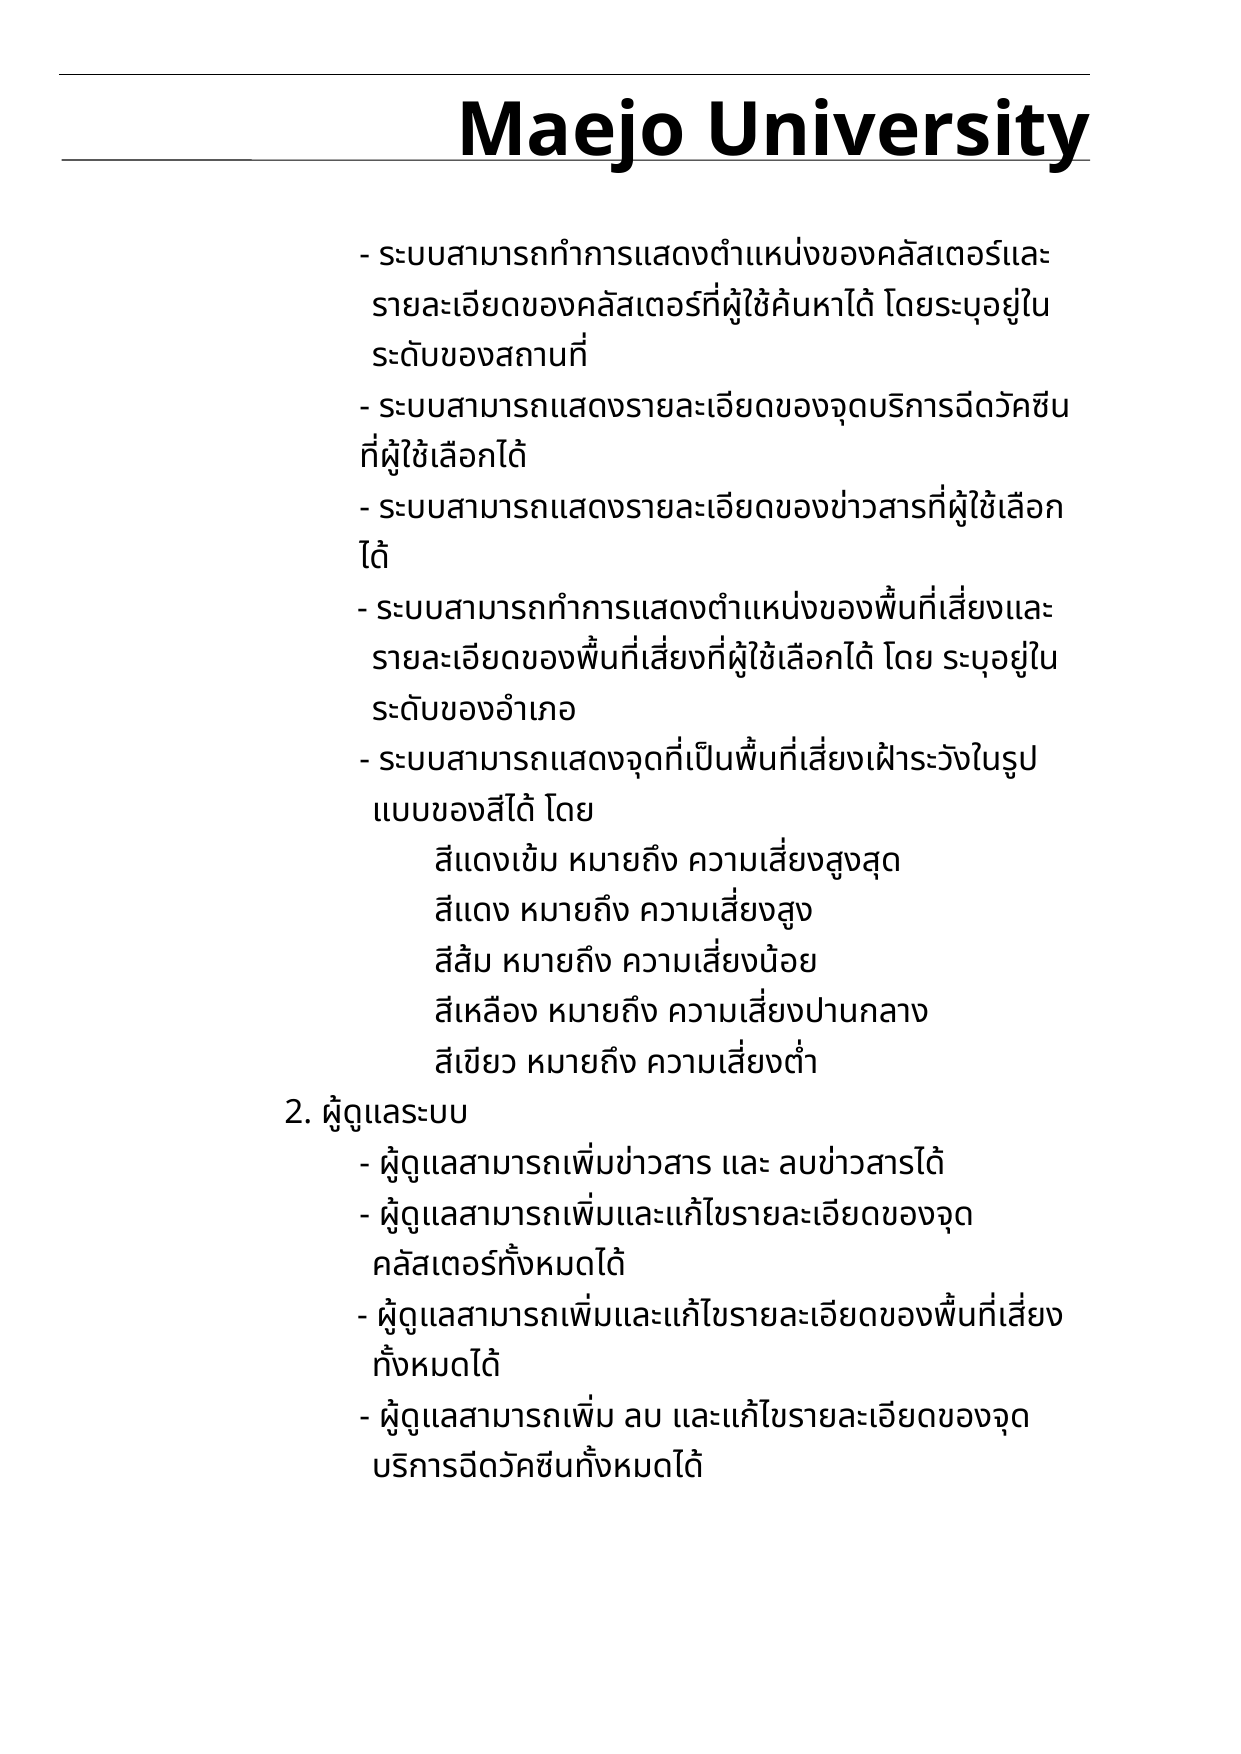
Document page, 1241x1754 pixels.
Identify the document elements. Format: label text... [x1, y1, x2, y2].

list - ระบบสามารถแสดงรายละเอียดของจุดบริการฉีดวัคซีนที่ผู้ใช้เลือกได้ [359, 381, 1090, 482]
list - ระบบสามารถทำการแสดงตำแหน่งของพื้นที่เสี่ยงและรายละเอียดของพื้นที่เสี่ยงที่ผู้ใช้เลือกได้ โดย ระบุอยู่ในระดับของอำเภอ [357, 583, 1090, 735]
list สีแดง หมายถึง ความเสี่ยงสูง [434, 886, 1090, 937]
list 2. ผู้ดูแลระบบ [247, 1088, 1090, 1139]
list - ผู้ดูแลสามารถเพิ่มข่าวสาร และ ลบข่าวสารได้ [359, 1139, 1090, 1189]
list สีแดงเข้ม หมายถึง ความเสี่ยงสูงสุด [434, 836, 1090, 886]
list - ผู้ดูแลสามารถเพิ่มและแก้ไขรายละเอียดของจุดคลัสเตอร์ทั้งหมดได้ [359, 1189, 1090, 1290]
list สีเหลือง หมายถึง ความเสี่ยงปานกลาง [434, 987, 1090, 1038]
list - ระบบสามารถทำการแสดงตำแหน่งของคลัสเตอร์และรายละเอียดของคลัสเตอร์ที่ผู้ใช้ค้นหาได้ โดยระบุอยู่ในระดับของสถานที่ [359, 230, 1090, 381]
list สีเขียว หมายถึง ความเสี่ยงต่ำ [434, 1038, 1090, 1088]
list - ระบบสามารถแสดงจุดที่เป็นพื้นที่เสี่ยงเฝ้าระวังในรูปแบบของสีได้ โดย [359, 735, 1090, 836]
list - ผู้ดูแลสามารถเพิ่ม ลบ และแก้ไขรายละเอียดของจุดบริการฉีดวัคซีนทั้งหมดได้ [359, 1391, 1090, 1492]
list สีส้ม หมายถึง ความเสี่ยงน้อย [434, 937, 1090, 987]
list - ผู้ดูแลสามารถเพิ่มและแก้ไขรายละเอียดของพื้นที่เสี่ยงทั้งหมดได้ [357, 1290, 1090, 1391]
list - ระบบสามารถแสดงรายละเอียดของข่าวสารที่ผู้ใช้เลือกได้ [359, 482, 1090, 583]
